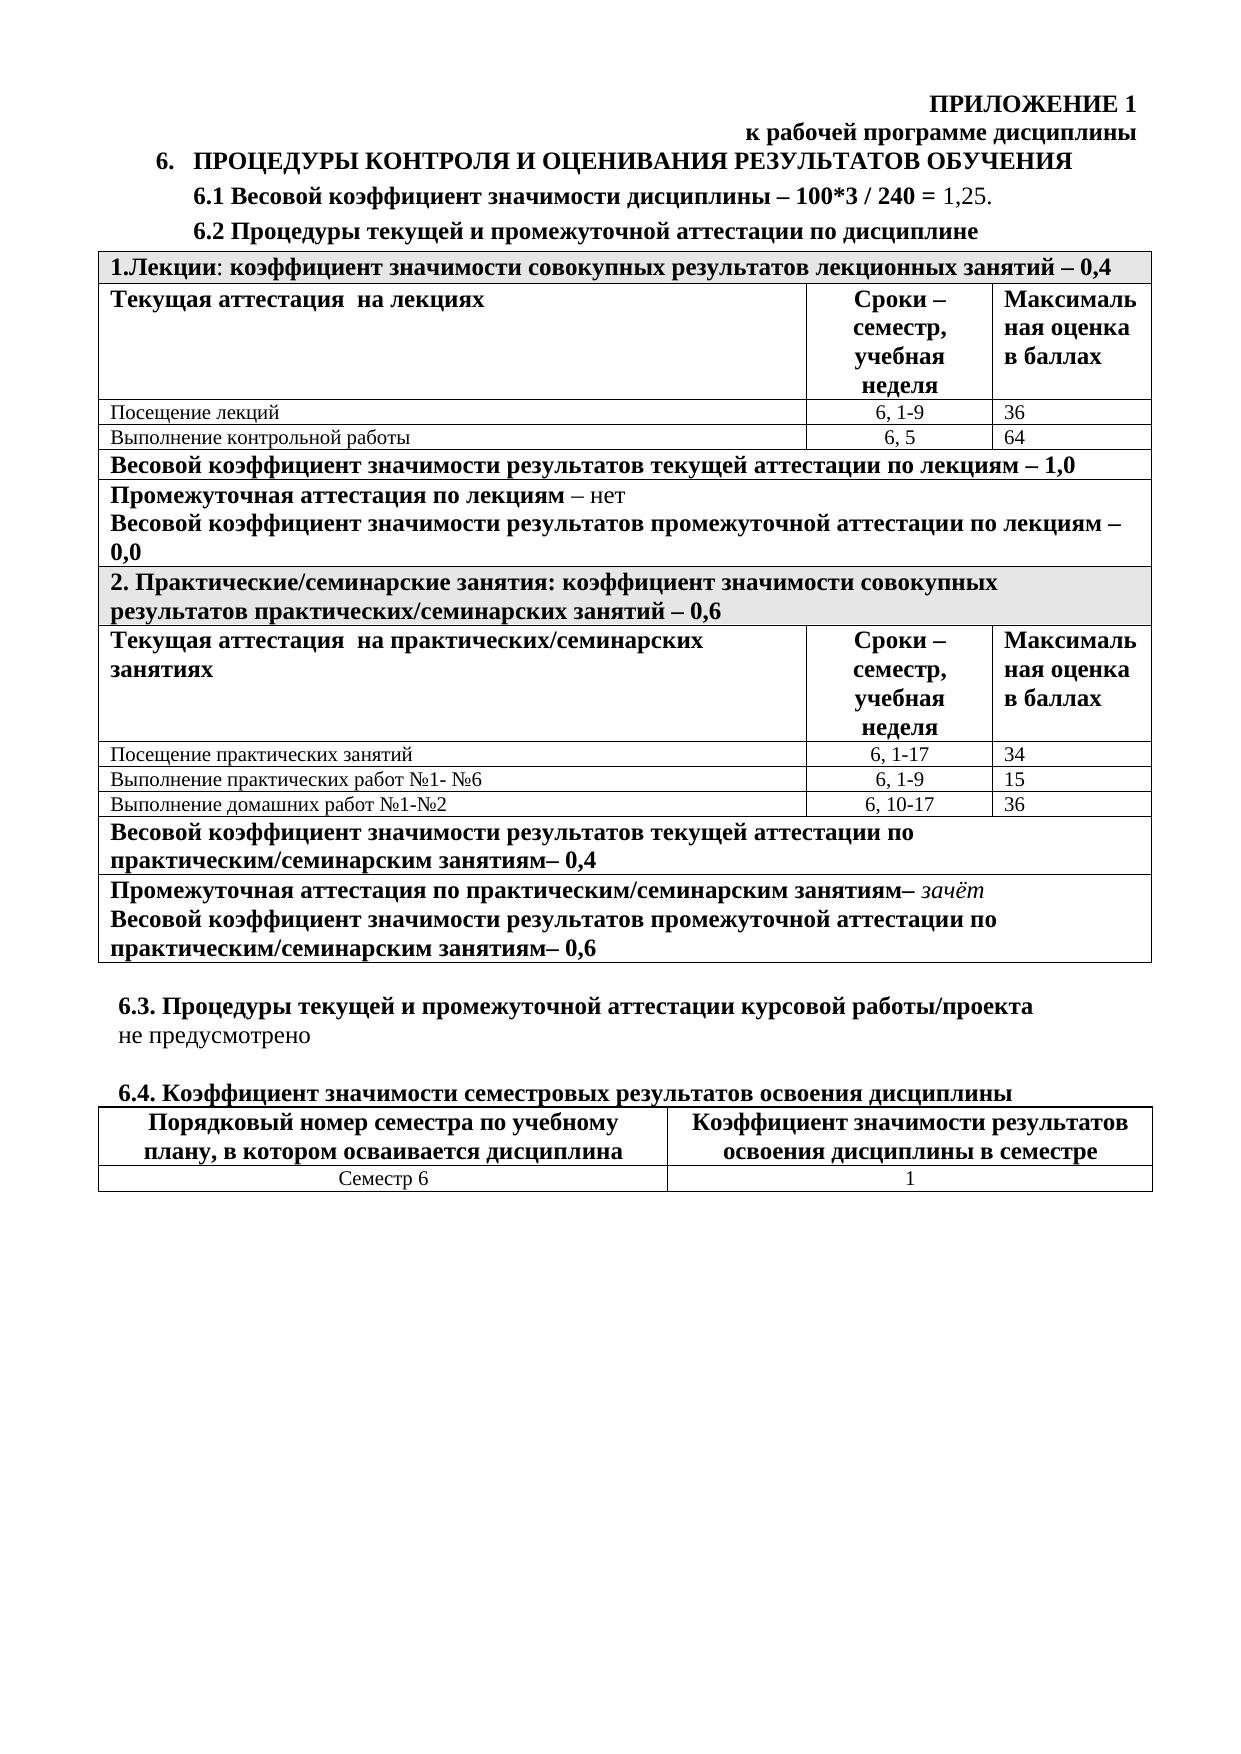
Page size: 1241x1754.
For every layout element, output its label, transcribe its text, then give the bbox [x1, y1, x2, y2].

table_cell 36 [993, 792, 1151, 816]
table_cell 6, 1-17 [807, 742, 992, 766]
table_cell 6, 5 [807, 425, 992, 449]
table_cell 34 [993, 742, 1151, 766]
table_cell Выполнение домашних работ №1-№2 [99, 792, 806, 816]
table_cell Посещение лекций [99, 400, 806, 424]
table_cell Выполнение практических работ №1- №6 [99, 767, 806, 791]
table_cell Семестр 6 [99, 1166, 667, 1191]
table_cell 6, 1-9 [807, 400, 992, 424]
text к рабочей программе дисциплины [118, 117, 1137, 146]
table_cell 1 [668, 1166, 1152, 1191]
table_cell Сроки – семестр, учебная неделя [807, 626, 992, 741]
table_cell Текущая аттестация на практических/семинарских занятиях [99, 626, 806, 741]
list ПРОЦЕДУРЫ КОНТРОЛЯ И ОЦЕНИВАНИЯ РЕЗУЛЬТАТОВ ОБУЧЕНИЯ [156, 146, 1137, 175]
text ПРИЛОЖЕНИЕ 1 [118, 89, 1137, 117]
list Весовой коэффициент значимости дисциплины – 100*3 / 240 = 1,25. [193, 181, 1137, 210]
table_cell 15 [993, 767, 1151, 791]
table_cell 36 [993, 400, 1151, 424]
table_cell Максимальная оценка в баллах [993, 284, 1151, 399]
table_cell 2. Практические/семинарские занятия: коэффициент значимости совокупных результатов практических/семинарских занятий – 0,6 [99, 567, 1151, 624]
table_cell 6, 10-17 [807, 792, 992, 816]
table_cell Промежуточная аттестация по лекциям – нет Весовой коэффициент значимости результатов промежуточной аттестации по лекциям – 0,0 [99, 480, 1151, 566]
table_cell Текущая аттестация на лекциях [99, 284, 806, 399]
table_header 1.Лекции: коэффициент значимости совокупных результатов лекционных занятий – 0,4 [99, 252, 1151, 283]
table_cell Промежуточная аттестация по практическим/семинарским занятиям– зачёт Весовой коэффициент значимости результатов промежуточной аттестации по практическим/семинарским занятиям– 0,6 [99, 875, 1151, 962]
table_header Порядковый номер семестра по учебному плану, в котором осваивается дисциплина [99, 1108, 667, 1165]
table_cell Выполнение контрольной работы [99, 425, 806, 449]
table_cell 6, 1-9 [807, 767, 992, 791]
text не предусмотрено [118, 1020, 1137, 1049]
table_cell Максимальная оценка в баллах [993, 626, 1151, 741]
text 6.3. Процедуры текущей и промежуточной аттестации курсовой работы/проекта [118, 991, 1137, 1020]
table_cell Посещение практических занятий [99, 742, 806, 766]
list Процедуры текущей и промежуточной аттестации по дисциплине [193, 216, 1137, 245]
table_cell Сроки – семестр, учебная неделя [807, 284, 992, 399]
table_header Коэффициент значимости результатов освоения дисциплины в семестре [668, 1108, 1152, 1165]
table_cell Весовой коэффициент значимости результатов текущей аттестации по практическим/семинарским занятиям– 0,4 [99, 817, 1151, 874]
text 6.4. Коэффициент значимости семестровых результатов освоения дисциплины [118, 1078, 1137, 1106]
table_cell 64 [993, 425, 1151, 449]
table_cell Весовой коэффициент значимости результатов текущей аттестации по лекциям – 1,0 [99, 450, 1151, 479]
